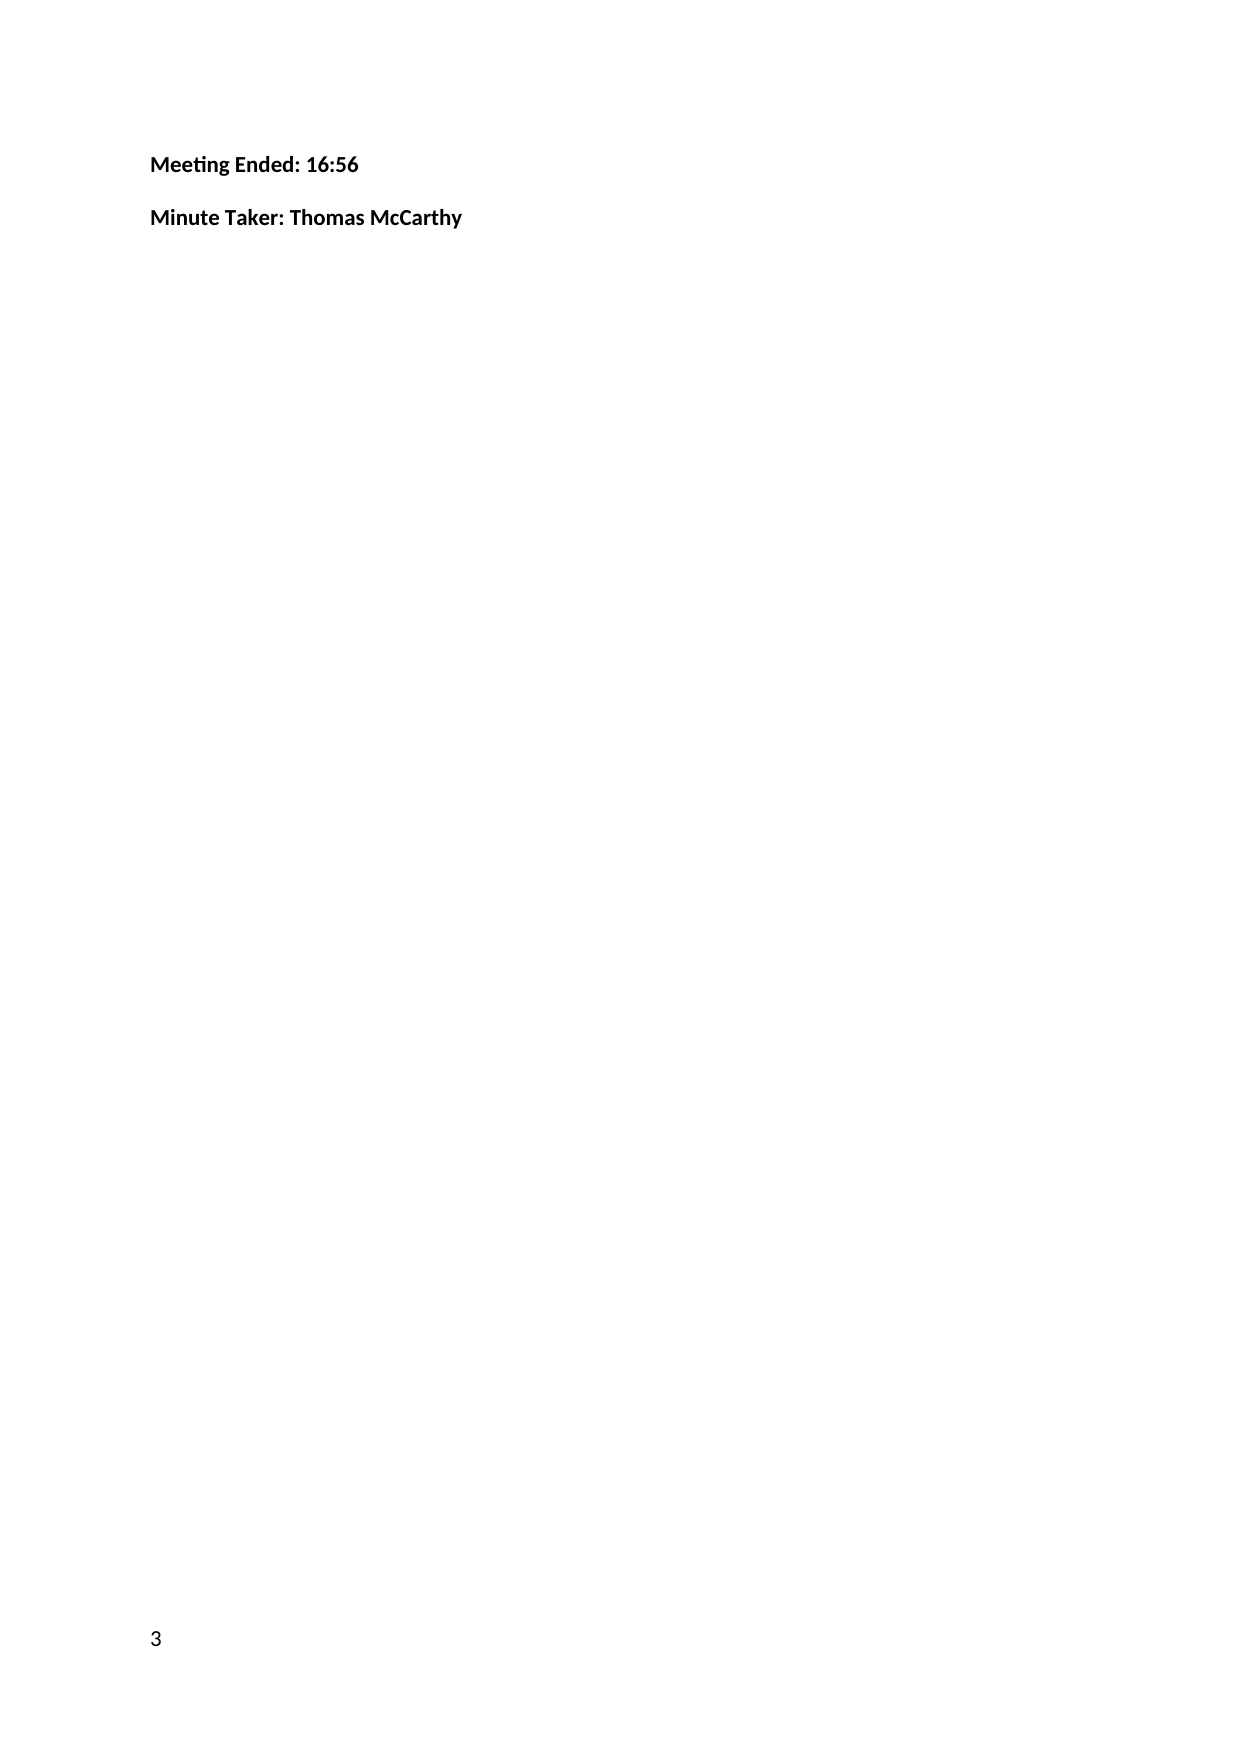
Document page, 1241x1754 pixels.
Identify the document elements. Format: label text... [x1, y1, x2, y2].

text Minute Taker: Thomas McCarthy [150, 203, 1090, 231]
text Meeting Ended: 16:56 [150, 150, 1090, 178]
